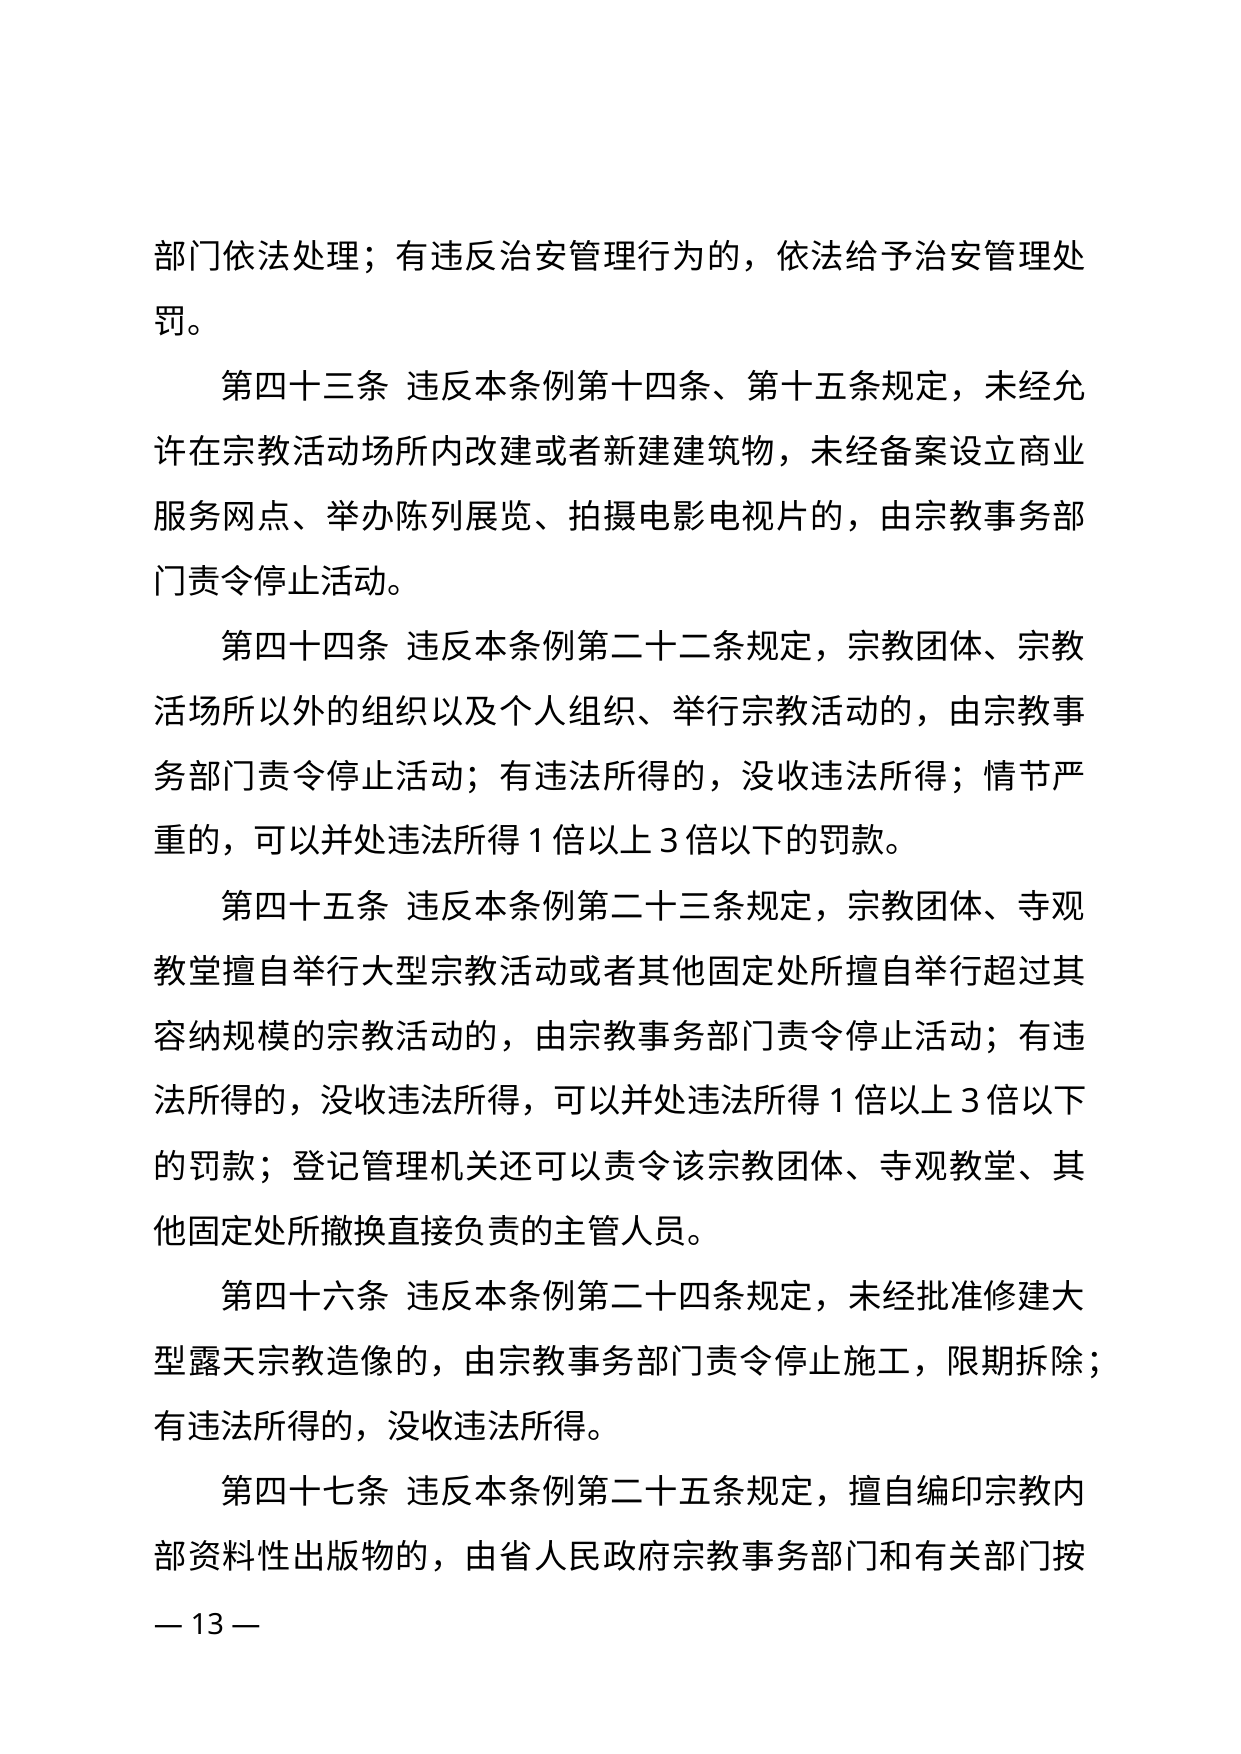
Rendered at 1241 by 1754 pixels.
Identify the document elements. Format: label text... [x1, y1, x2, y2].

text 第四十三条 违反本条例第十四条、第十五条规定，未经允许在宗教活动场所内改建或者新建建筑物，未经备案设立商业服务网点、举办陈列展览、拍摄电影电视片的，由宗教事务部门责令停止活动。 [153, 351, 1087, 611]
text 第四十四条 违反本条例第二十二条规定，宗教团体、宗教活场所以外的组织以及个人组织、举行宗教活动的，由宗教事务部门责令停止活动；有违法所得的，没收违法所得；情节严重的，可以并处违法所得1倍以上3倍以下的罚款。 [153, 611, 1087, 871]
text 第四十六条 违反本条例第二十四条规定，未经批准修建大型露天宗教造像的，由宗教事务部门责令停止施工，限期拆除；有违法所得的，没收违法所得。 [153, 1261, 1087, 1456]
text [153, 221, 1087, 351]
text 第四十五条 违反本条例第二十三条规定，宗教团体、寺观教堂擅自举行大型宗教活动或者其他固定处所擅自举行超过其容纳规模的宗教活动的，由宗教事务部门责令停止活动；有违法所得的，没收违法所得，可以并处违法所得1倍以上3倍以下的罚款；登记管理机关还可以责令该宗教团体、寺观教堂、其他固定处所撤换直接负责的主管人员。 [153, 871, 1087, 1261]
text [153, 1456, 1087, 1586]
